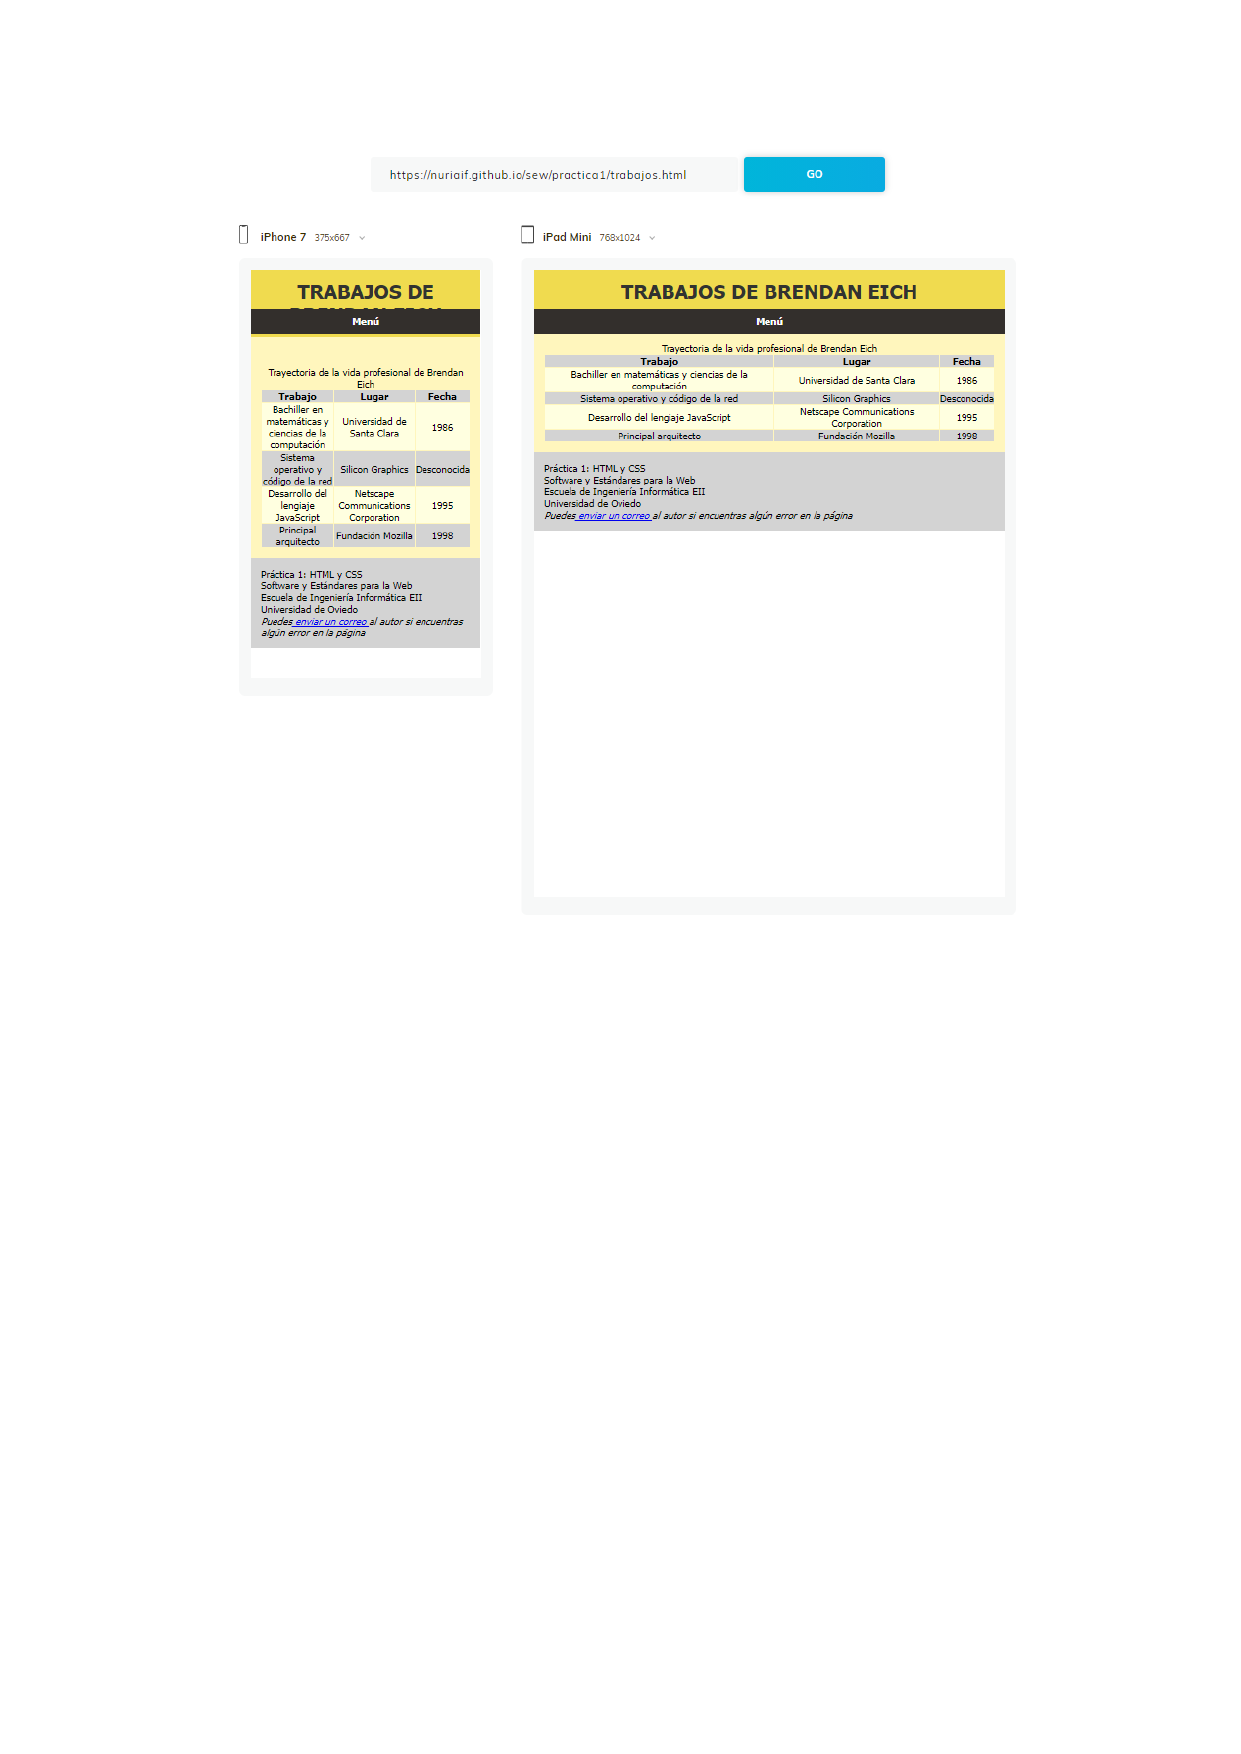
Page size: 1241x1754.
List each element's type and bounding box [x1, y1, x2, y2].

picture [177, 147, 1063, 919]
